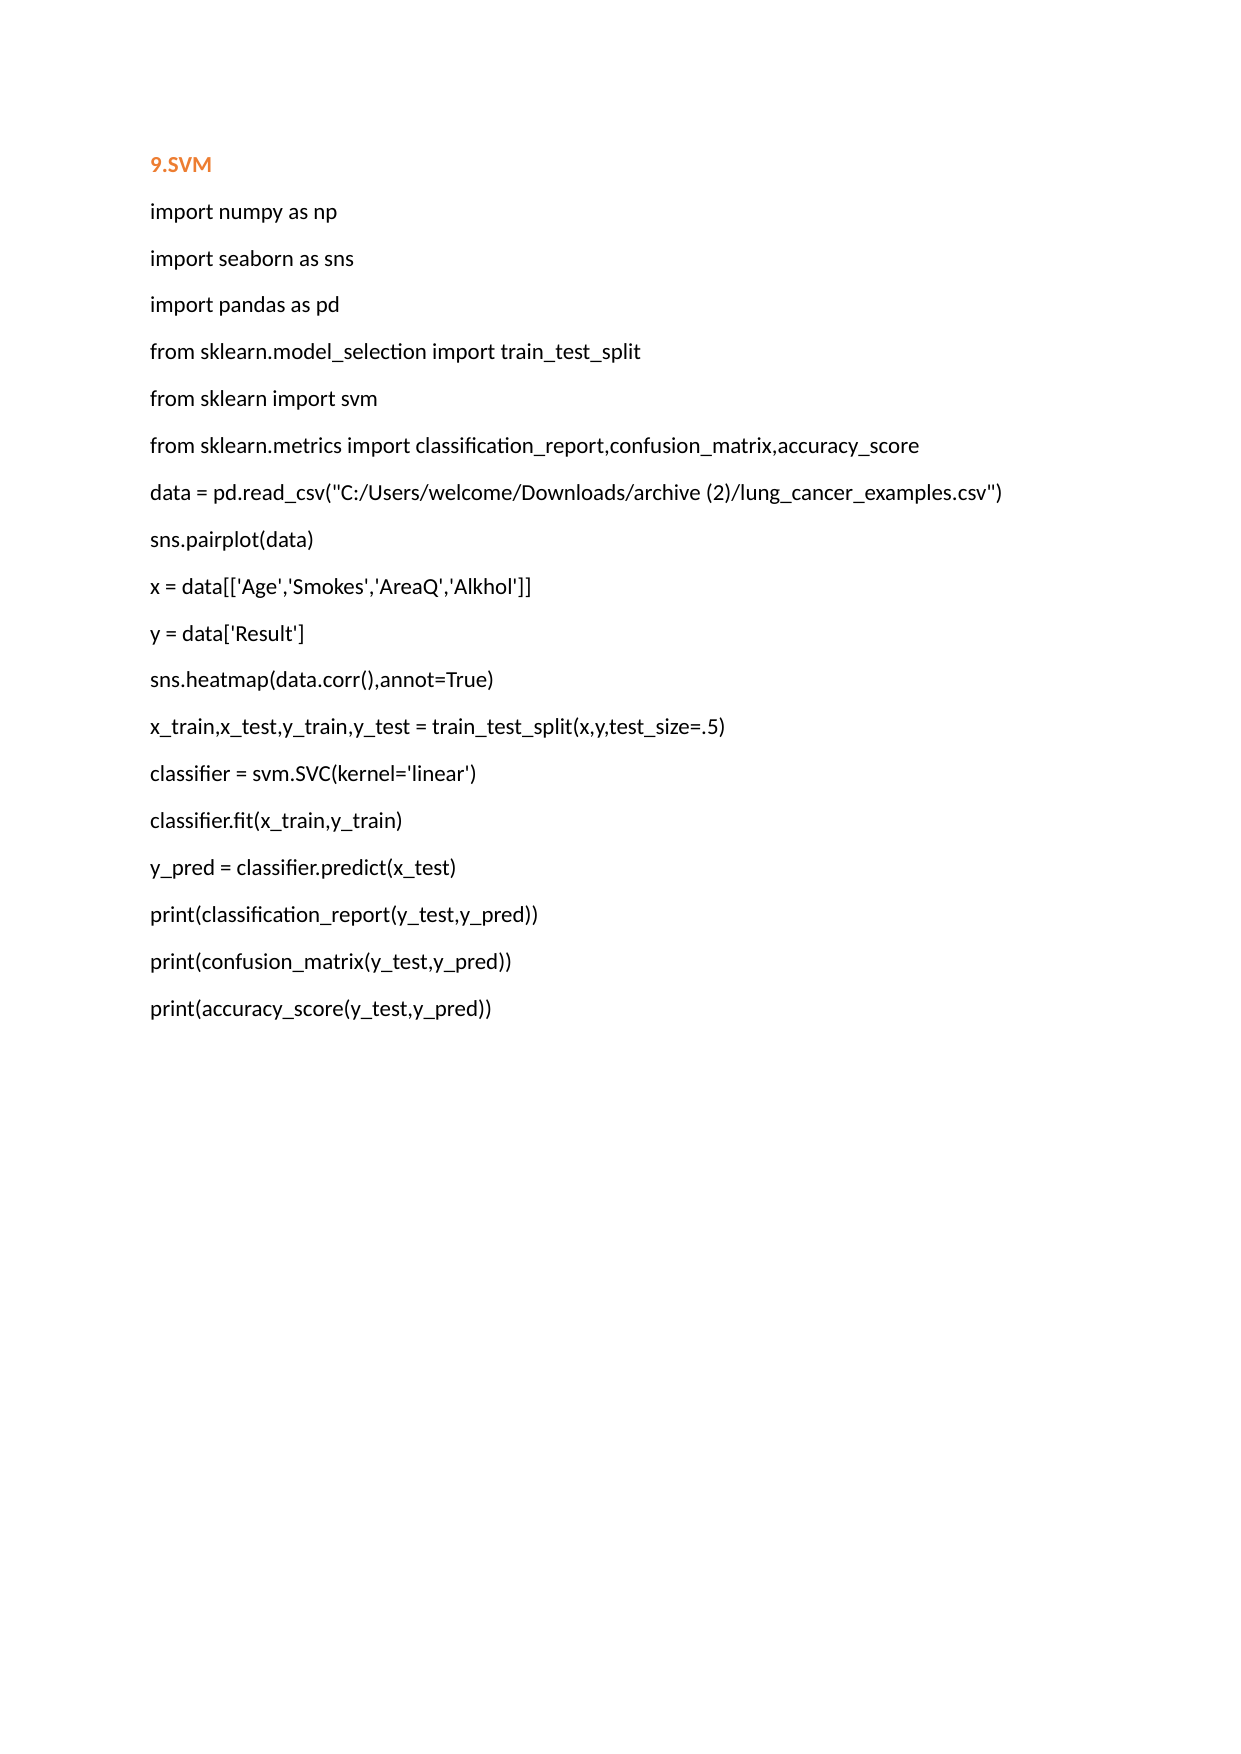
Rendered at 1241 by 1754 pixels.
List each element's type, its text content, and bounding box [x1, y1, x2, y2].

text from sklearn.metrics import classification_report,confusion_matrix,accuracy_score [150, 431, 1090, 459]
text from sklearn.model_selection import train_test_split [150, 337, 1090, 366]
text print(confusion_matrix(y_test,y_pred)) [150, 947, 1090, 975]
text import numpy as np [150, 197, 1090, 225]
text print(classification_report(y_test,y_pred)) [150, 900, 1090, 928]
text classifier.fit(x_train,y_train) [150, 806, 1090, 834]
text sns.pairplot(data) [150, 525, 1090, 553]
text data = pd.read_csv("C:/Users/welcome/Downloads/archive (2)/lung_cancer_examples.csv") [150, 478, 1090, 506]
text x_train,x_test,y_train,y_test = train_test_split(x,y,test_size=.5) [150, 712, 1090, 741]
text print(accuracy_score(y_test,y_pred)) [150, 994, 1090, 1022]
text classifier = svm.SVC(kernel='linear') [150, 759, 1090, 787]
text y_pred = classifier.predict(x_test) [150, 853, 1090, 881]
text from sklearn import svm [150, 384, 1090, 412]
text import seaborn as sns [150, 244, 1090, 272]
text x = data[['Age','Smokes','AreaQ','Alkhol']] [150, 572, 1090, 600]
text sns.heatmap(data.corr(),annot=True) [150, 666, 1090, 694]
text 9.SVM [150, 150, 1090, 178]
text y = data['Result'] [150, 619, 1090, 647]
text import pandas as pd [150, 291, 1090, 319]
